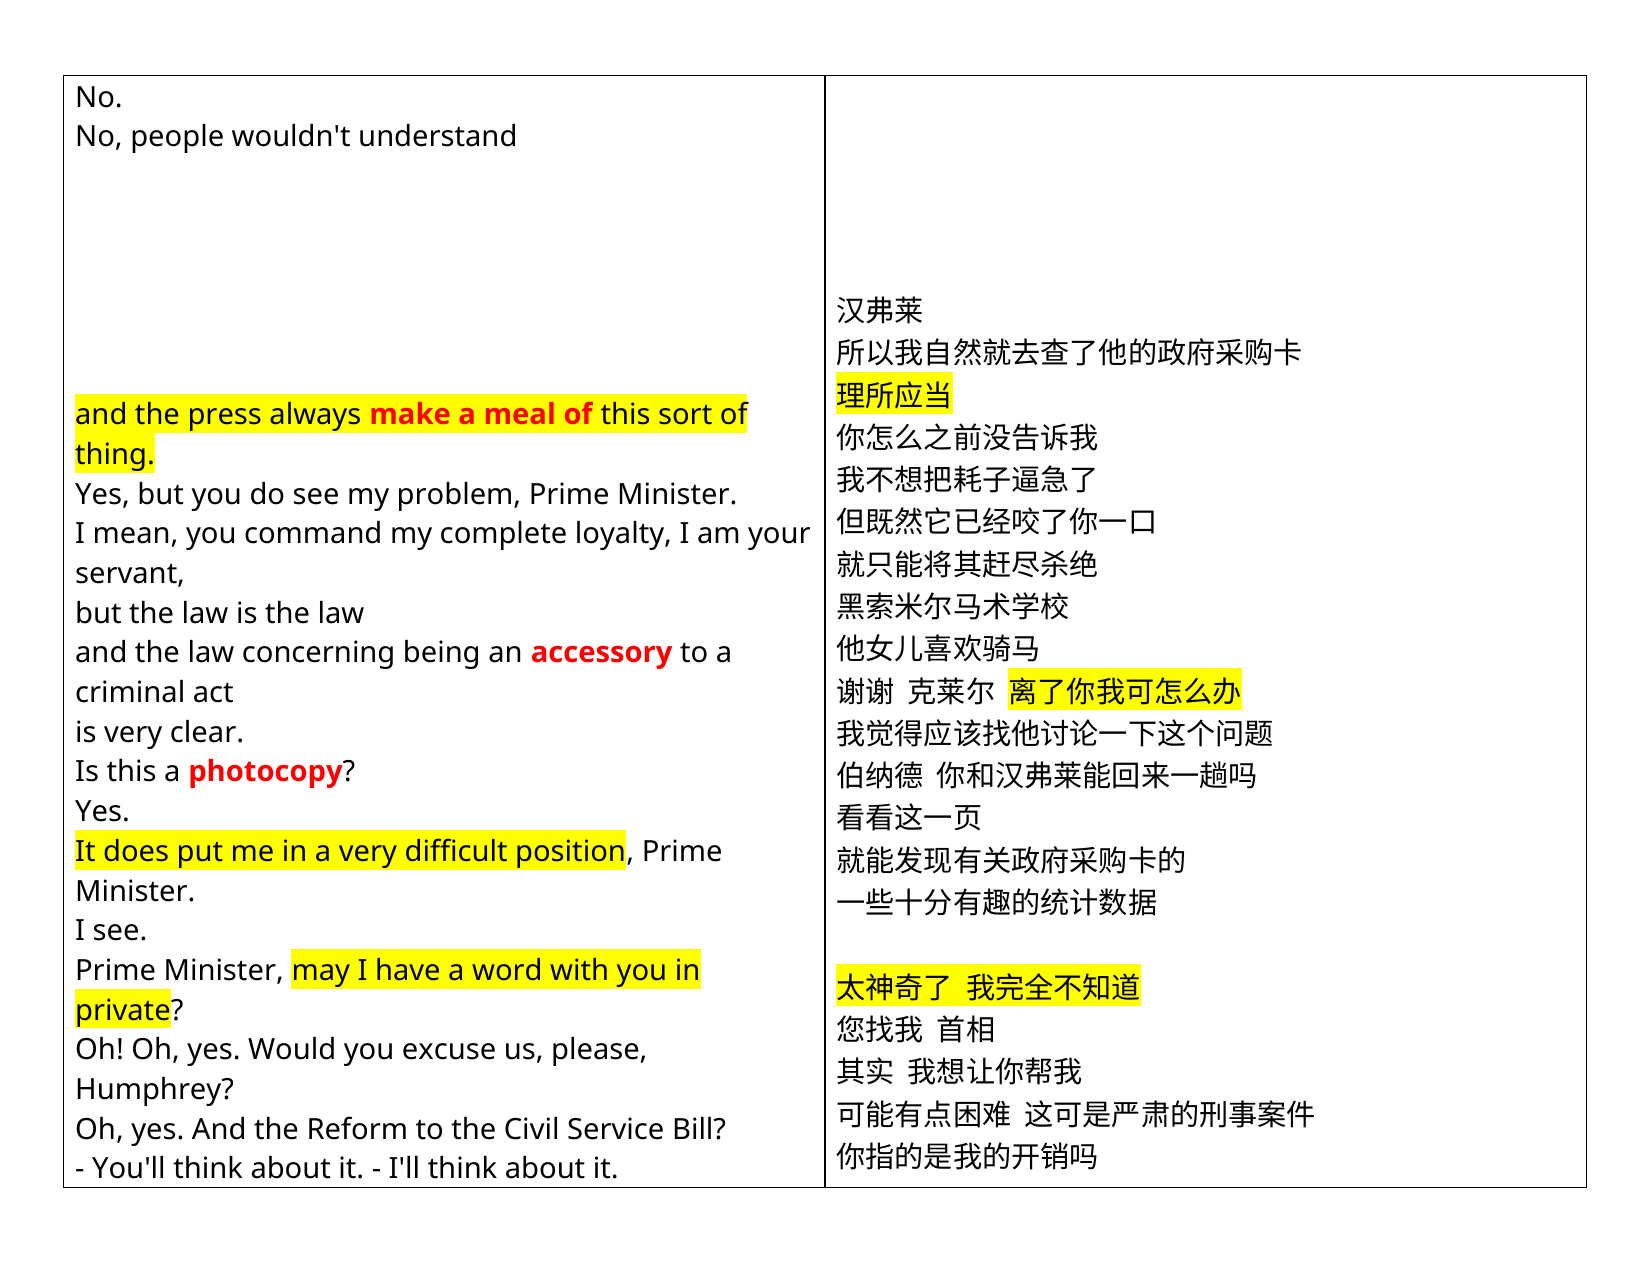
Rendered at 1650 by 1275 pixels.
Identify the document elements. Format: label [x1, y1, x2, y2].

table_header [64, 76, 824, 1187]
table_header [826, 76, 1586, 1187]
